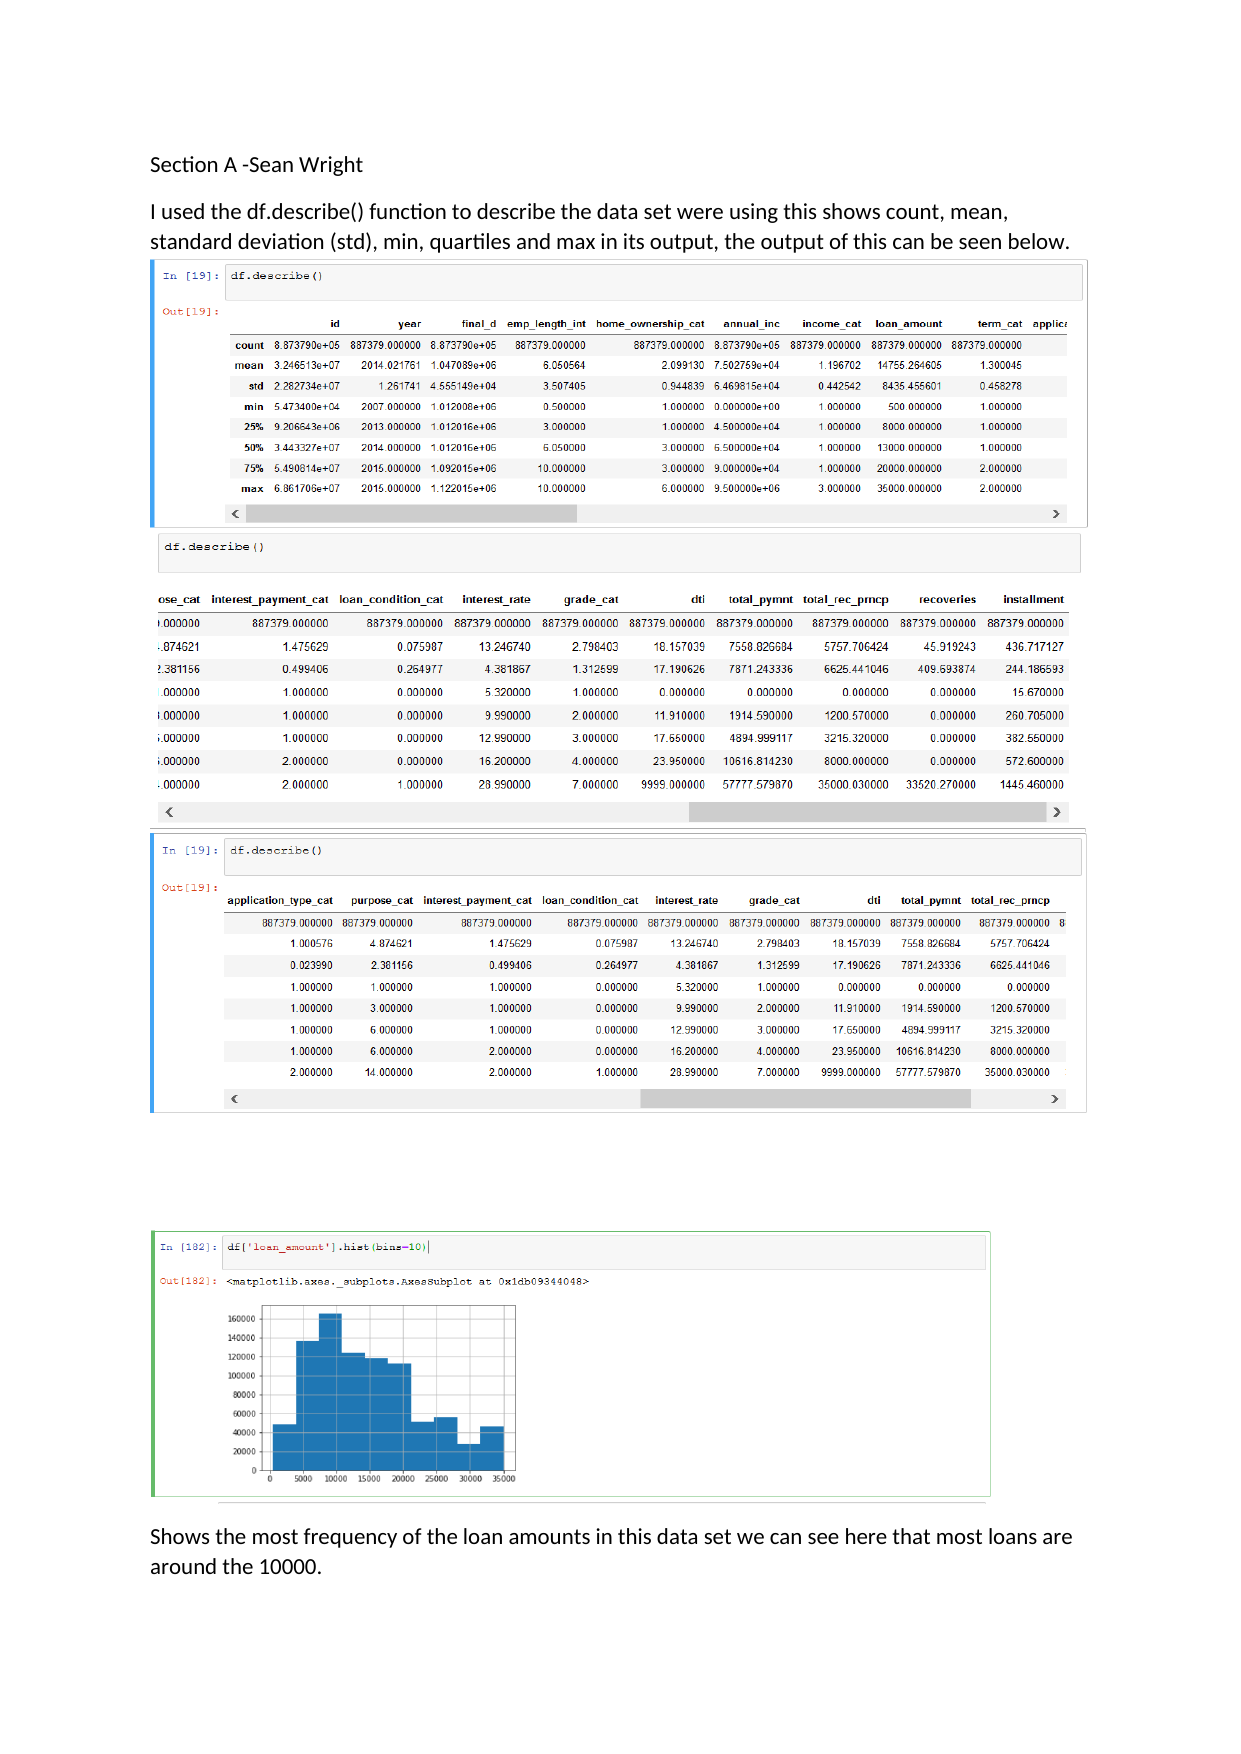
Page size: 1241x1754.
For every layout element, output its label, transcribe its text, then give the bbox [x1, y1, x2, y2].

picture [150, 833, 1087, 1116]
text Shows the most frequency of the loan amounts in this data set we can see here that most loans are around the 10000. [150, 1522, 1090, 1580]
picture [150, 529, 1086, 832]
picture [150, 1228, 993, 1504]
text I used the df.describe() function to describe the data set were using this shows count, mean, standard deviation (std), min, quartiles and max in its output, the output of this can be seen below. [150, 197, 1090, 257]
text Section A -Sean Wright [150, 150, 1090, 178]
picture [150, 257, 1090, 528]
